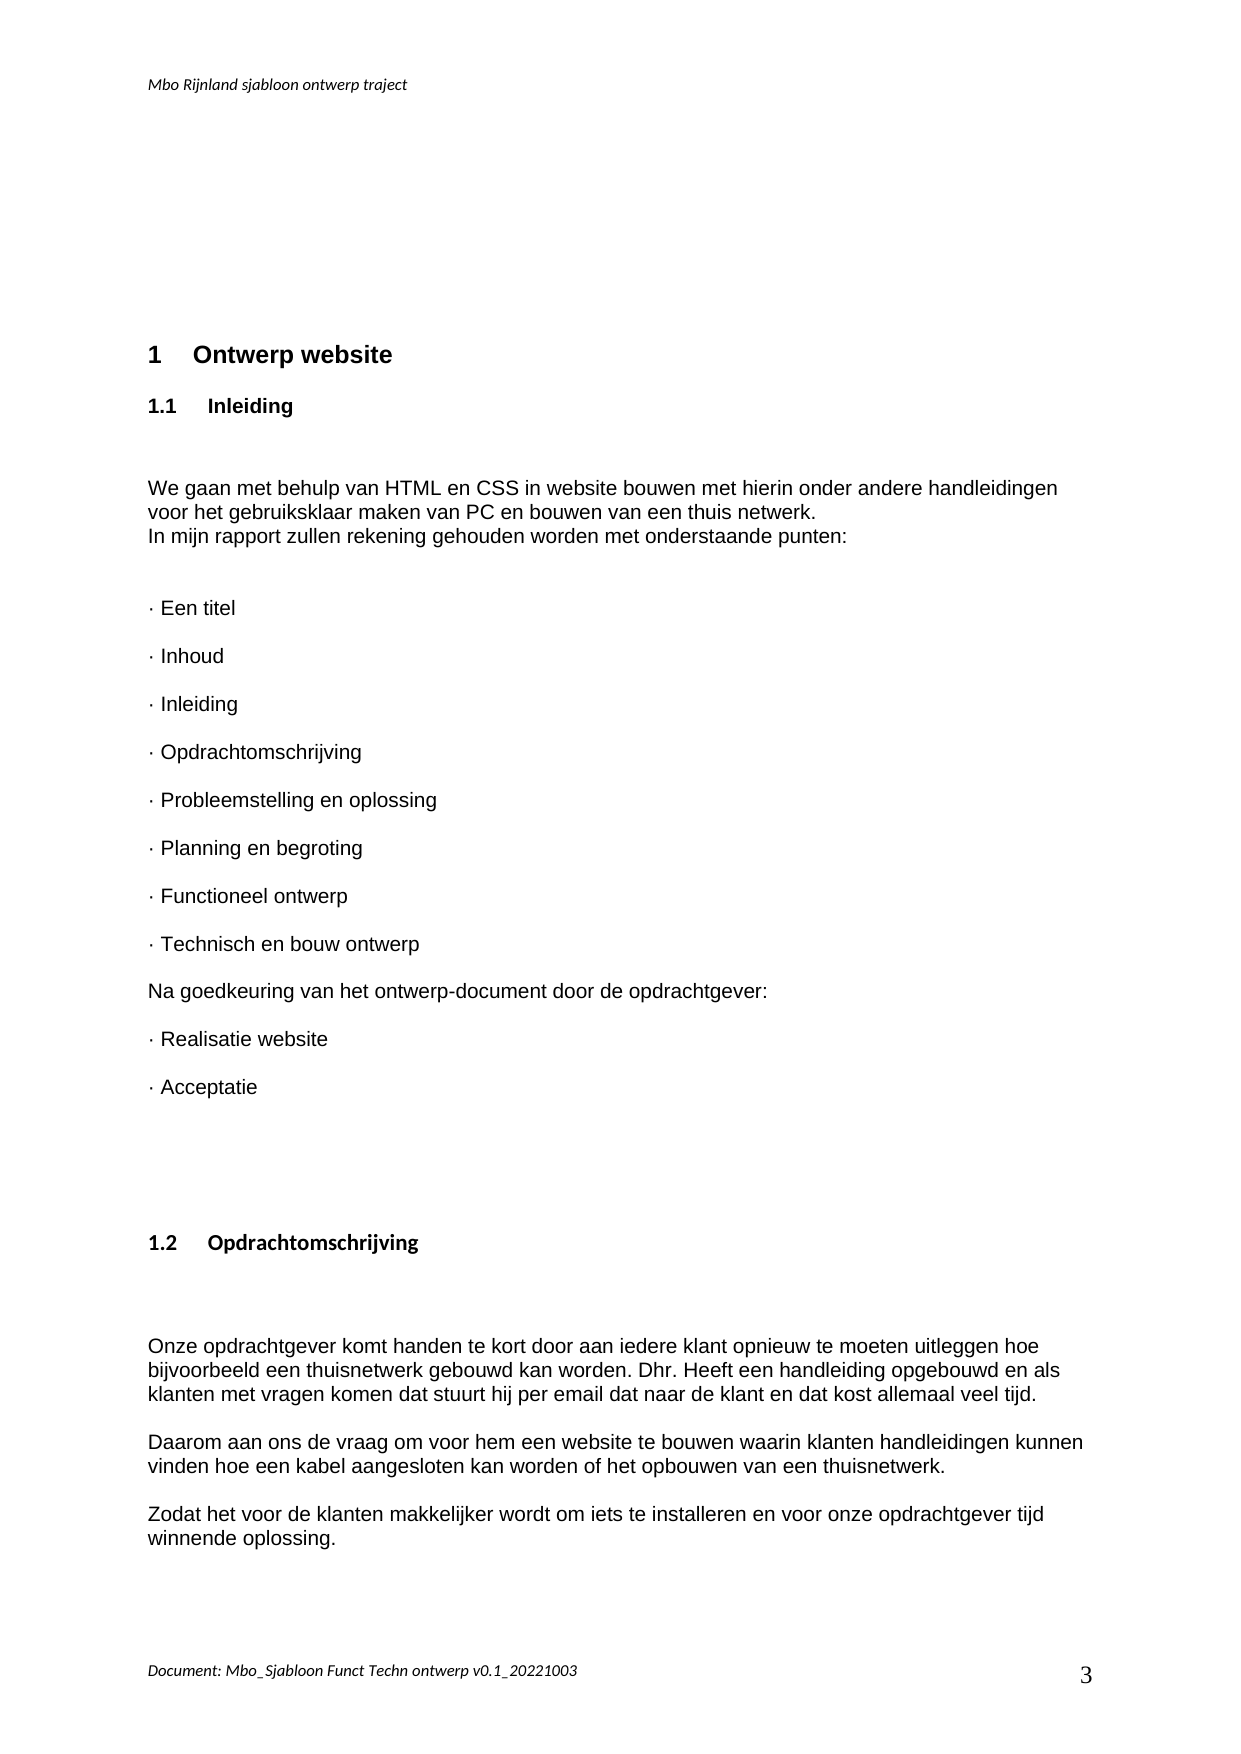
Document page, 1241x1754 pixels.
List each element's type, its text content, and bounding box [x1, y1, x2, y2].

text Na goedkeuring van het ontwerp-document door de opdrachtgever: [148, 979, 1093, 1003]
text · Planning en begroting [148, 836, 1093, 859]
text · Technisch en bouw ontwerp [148, 931, 1093, 955]
text In mijn rapport zullen rekening gehouden worden met onderstaande punten: [148, 524, 1093, 548]
text We gaan met behulp van HTML en CSS in website bouwen met hierin onder andere handleidingen voor het gebruiksklaar maken van PC en bouwen van een thuis netwerk. [148, 476, 1093, 524]
text · Acceptatie [148, 1075, 1093, 1099]
text Zodat het voor de klanten makkelijker wordt om iets te installeren en voor onze opdrachtgever tijd winnende oplossing. [148, 1502, 1093, 1550]
text · Inhoud [148, 644, 1093, 668]
text Onze opdrachtgever komt handen te kort door aan iedere klant opnieuw te moeten uitleggen hoe bijvoorbeeld een thuisnetwerk gebouwd kan worden. Dhr. Heeft een handleiding opgebouwd en als klanten met vragen komen dat stuurt hij per email dat naar de klant en dat kost allemaal veel tijd. [148, 1334, 1093, 1406]
text · Een titel [148, 596, 1093, 620]
text · Realisatie website [148, 1027, 1093, 1051]
text · Opdrachtomschrijving [148, 740, 1093, 764]
subtitle Opdrachtomschrijving [148, 1228, 1093, 1256]
subtitle Ontwerp website [148, 340, 1093, 369]
text Daarom aan ons de vraag om voor hem een website te bouwen waarin klanten handleidingen kunnen vinden hoe een kabel aangesloten kan worden of het opbouwen van een thuisnetwerk. [148, 1430, 1093, 1478]
text · Probleemstelling en oplossing [148, 788, 1093, 812]
text · Inleiding [148, 692, 1093, 716]
subtitle Inleiding [148, 394, 1093, 418]
text · Functioneel ontwerp [148, 883, 1093, 907]
